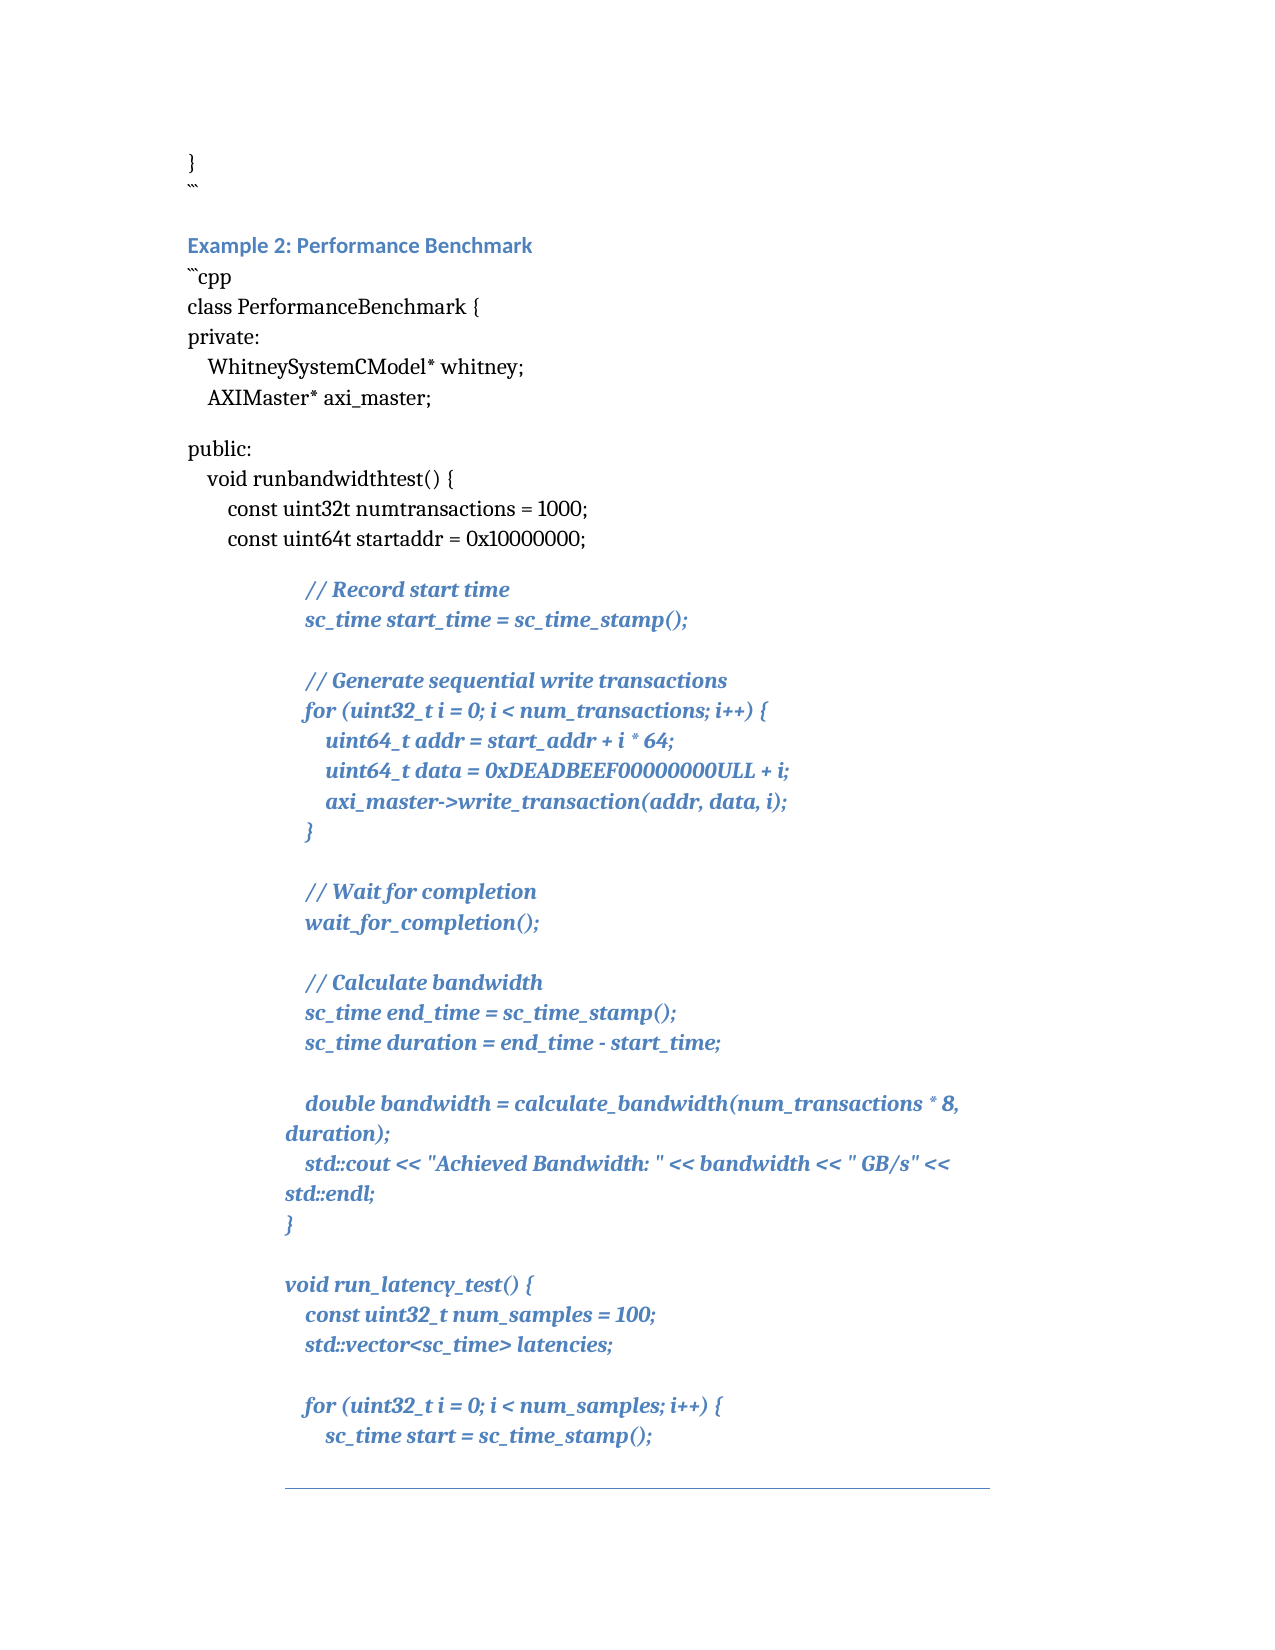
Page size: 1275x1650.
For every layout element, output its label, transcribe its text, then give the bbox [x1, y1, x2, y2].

text } ``` [187, 150, 1087, 207]
subtitle Example 2: Performance Benchmark [187, 231, 1087, 259]
text ```cpp class PerformanceBenchmark { private: WhitneySystemCModel* whitney; AXIMaster* axi_master; [187, 263, 1087, 411]
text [285, 577, 990, 1488]
text public: void runbandwidthtest() { const uint32t numtransactions = 1000; const uint64t startaddr = 0x10000000; [187, 435, 1087, 552]
